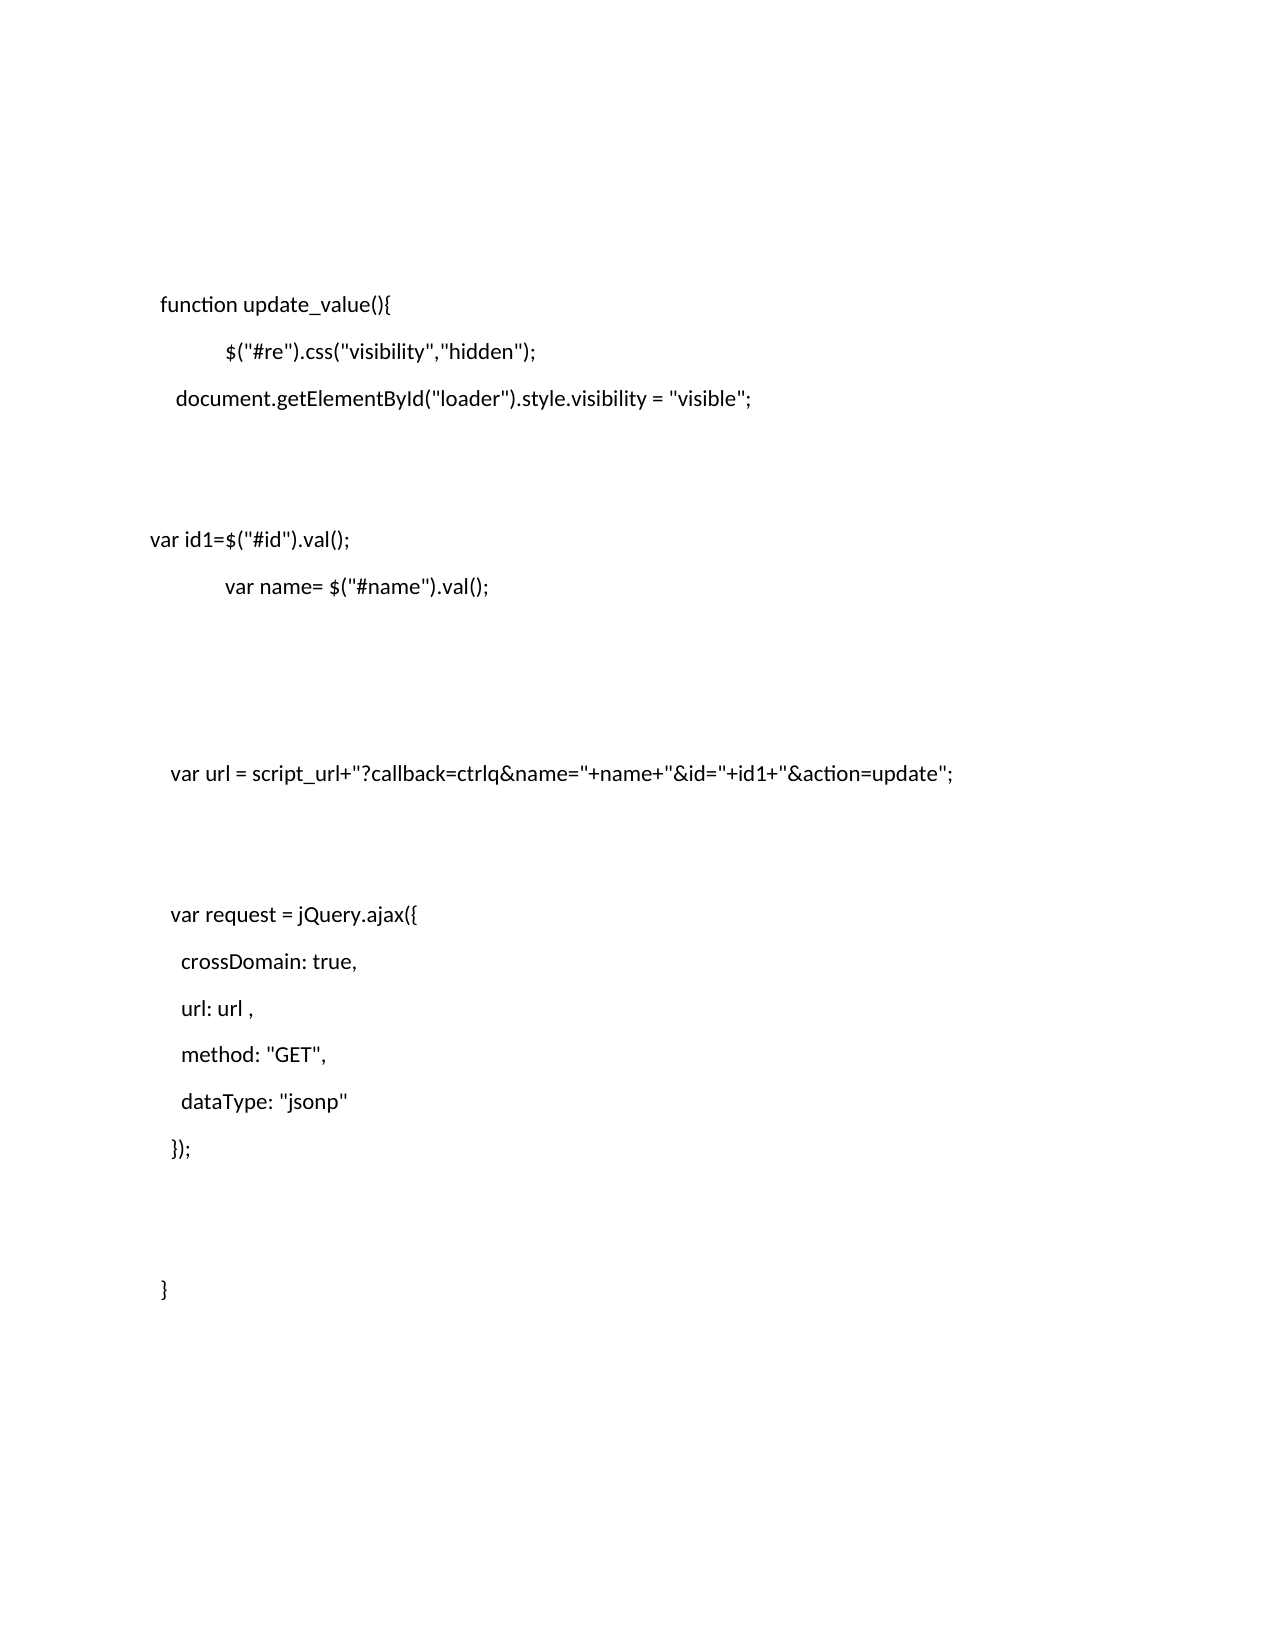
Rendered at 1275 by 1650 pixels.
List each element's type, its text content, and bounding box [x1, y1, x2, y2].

text method: "GET", [150, 1041, 1125, 1069]
text url: url , [150, 994, 1125, 1022]
text var id1= $("#id").val(); [150, 525, 1125, 553]
text var url = script_url+"?callback=ctrlq&name="+name+"&id="+id1+"&action=update"; [150, 759, 1125, 787]
text $("#re").css("visibility","hidden"); [150, 337, 1125, 366]
text function update_value(){ [150, 291, 1125, 319]
text var request = jQuery.ajax({ [150, 900, 1125, 928]
text } [150, 1275, 1125, 1303]
text var name= $("#name").val(); [150, 572, 1125, 600]
text crossDomain: true, [150, 947, 1125, 975]
text }); [150, 1134, 1125, 1162]
text document.getElementById("loader").style.visibility = "visible"; [150, 384, 1125, 412]
text dataType: "jsonp" [150, 1087, 1125, 1116]
